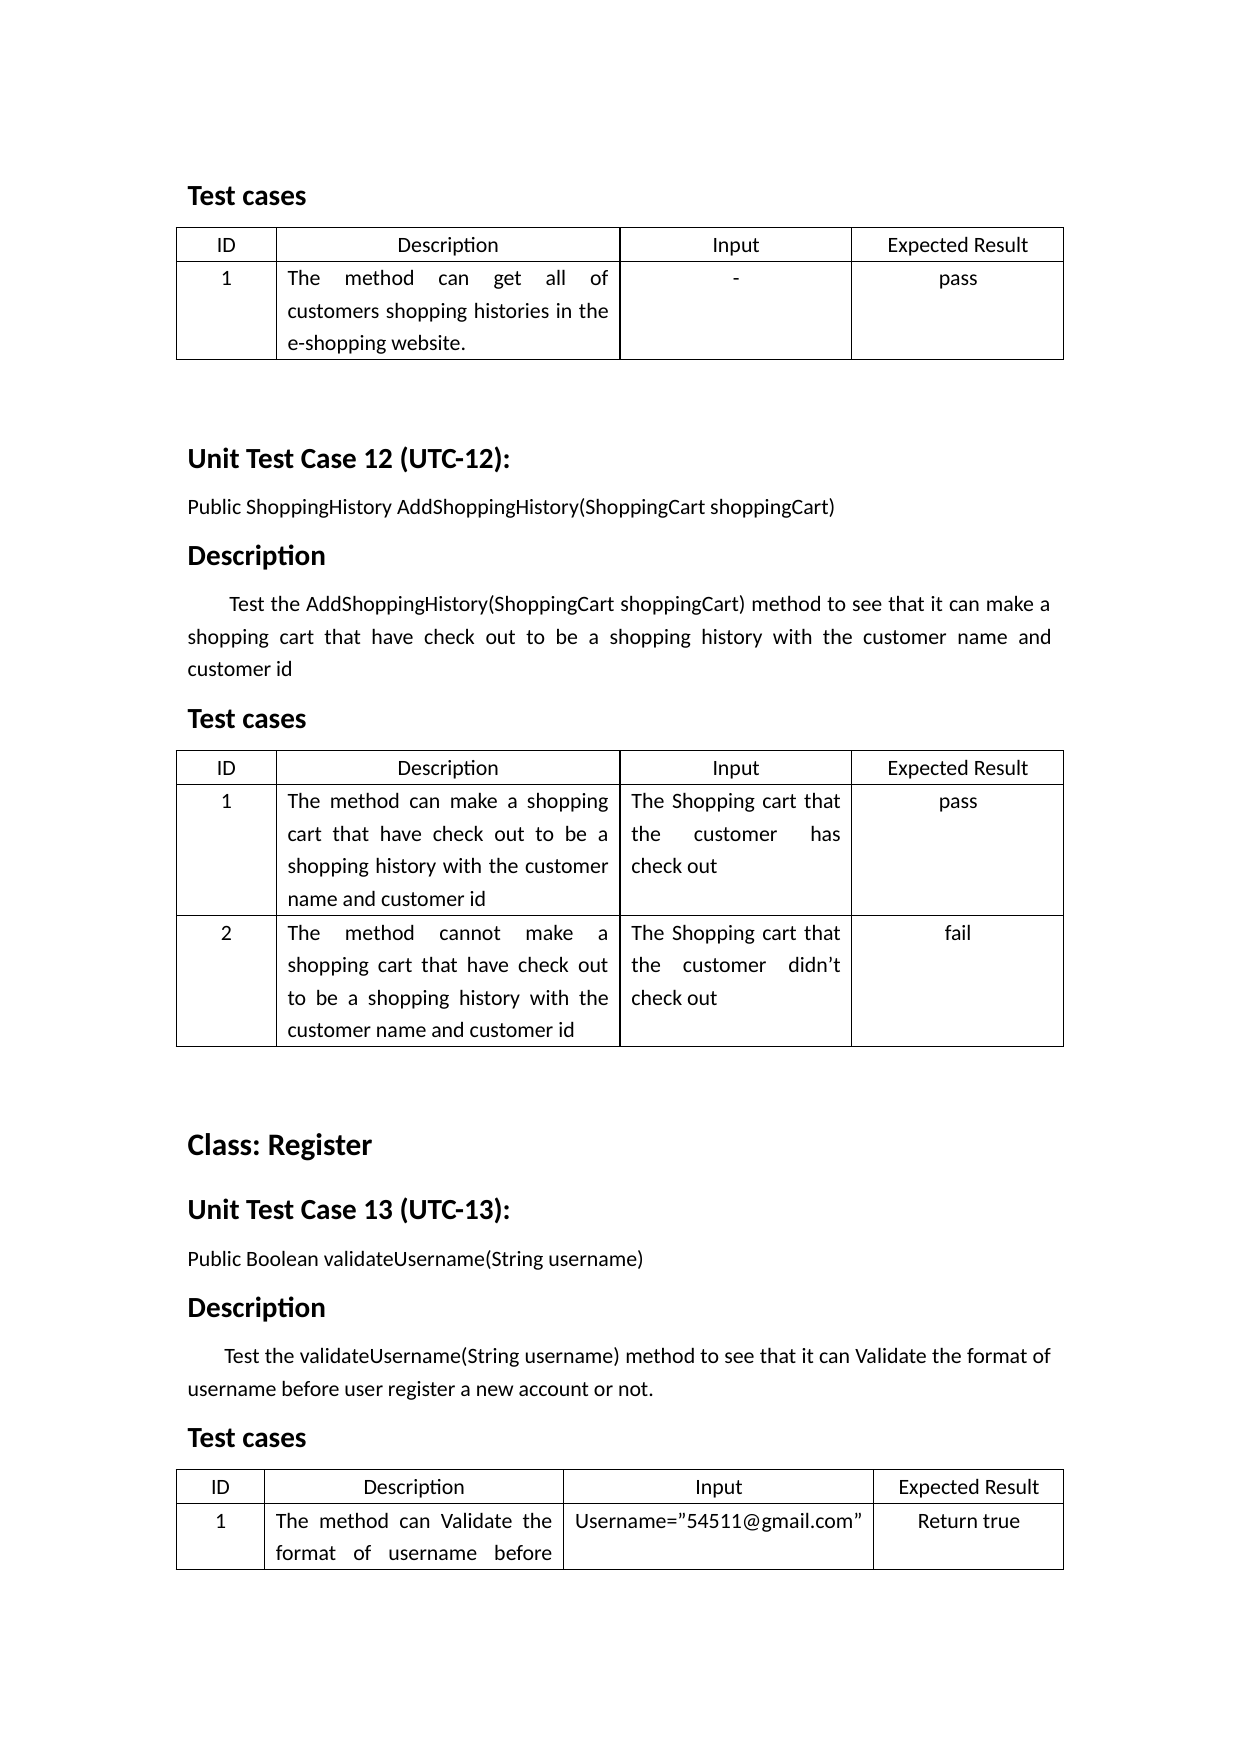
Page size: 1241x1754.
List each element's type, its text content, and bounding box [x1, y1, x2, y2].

table_header Expected Result [874, 1470, 1063, 1503]
table_cell 1 [177, 262, 276, 359]
table_cell Return true [874, 1504, 1063, 1569]
text Test the AddShoppingHistory(ShoppingCart shoppingCart) method to see that it can make a shopping cart that have check out to be a shopping history with the customer name and customer id [187, 588, 1053, 685]
table_header Expected Result [852, 228, 1063, 261]
table_header ID [177, 751, 276, 784]
table_cell 1 [177, 785, 276, 915]
table_cell The method can make a shopping cart that have check out to be a shopping history with the customer name and customer id [277, 785, 619, 915]
table_cell The method can get all of customers shopping histories in the e-shopping website. [277, 262, 619, 359]
table_header Input [564, 1470, 873, 1503]
table_cell 1 [177, 1504, 264, 1569]
table_cell pass [852, 262, 1063, 359]
table_header ID [177, 228, 276, 261]
table_cell - [621, 262, 851, 359]
text Unit Test Case 13 (UTC-13): [187, 1177, 1053, 1242]
table_header Description [277, 228, 619, 261]
table_cell 2 [177, 916, 276, 1046]
text Unit Test Case 12 (UTC-12): [187, 425, 1053, 490]
table_header ID [177, 1470, 264, 1503]
text Description [187, 523, 1053, 588]
table_cell pass [852, 785, 1063, 915]
table_header Input [621, 751, 851, 784]
table_header Description [265, 1470, 563, 1503]
table_cell The Shopping cart that the customer didn’t check out [621, 916, 851, 1046]
table_header Input [621, 228, 851, 261]
text Test the validateUsername(String username) method to see that it can Validate the format of username before user register a new account or not. [187, 1339, 1053, 1404]
text Test cases [187, 162, 1053, 227]
table_cell The method cannot make a shopping cart that have check out to be a shopping history with the customer name and customer id [277, 916, 619, 1046]
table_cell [564, 1504, 873, 1569]
text Class: Register [187, 1112, 1053, 1177]
table_header Description [277, 751, 619, 784]
text Test cases [187, 685, 1053, 750]
text Description [187, 1274, 1053, 1339]
table_cell The Shopping cart that the customer has check out [621, 785, 851, 915]
table_header Expected Result [852, 751, 1063, 784]
text Test cases [187, 1404, 1053, 1469]
text Public ShoppingHistory AddShoppingHistory(ShoppingCart shoppingCart) [187, 490, 1053, 523]
table_cell fail [852, 916, 1063, 1046]
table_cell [265, 1504, 563, 1569]
text Public Boolean validateUsername(String username) [187, 1242, 1053, 1274]
